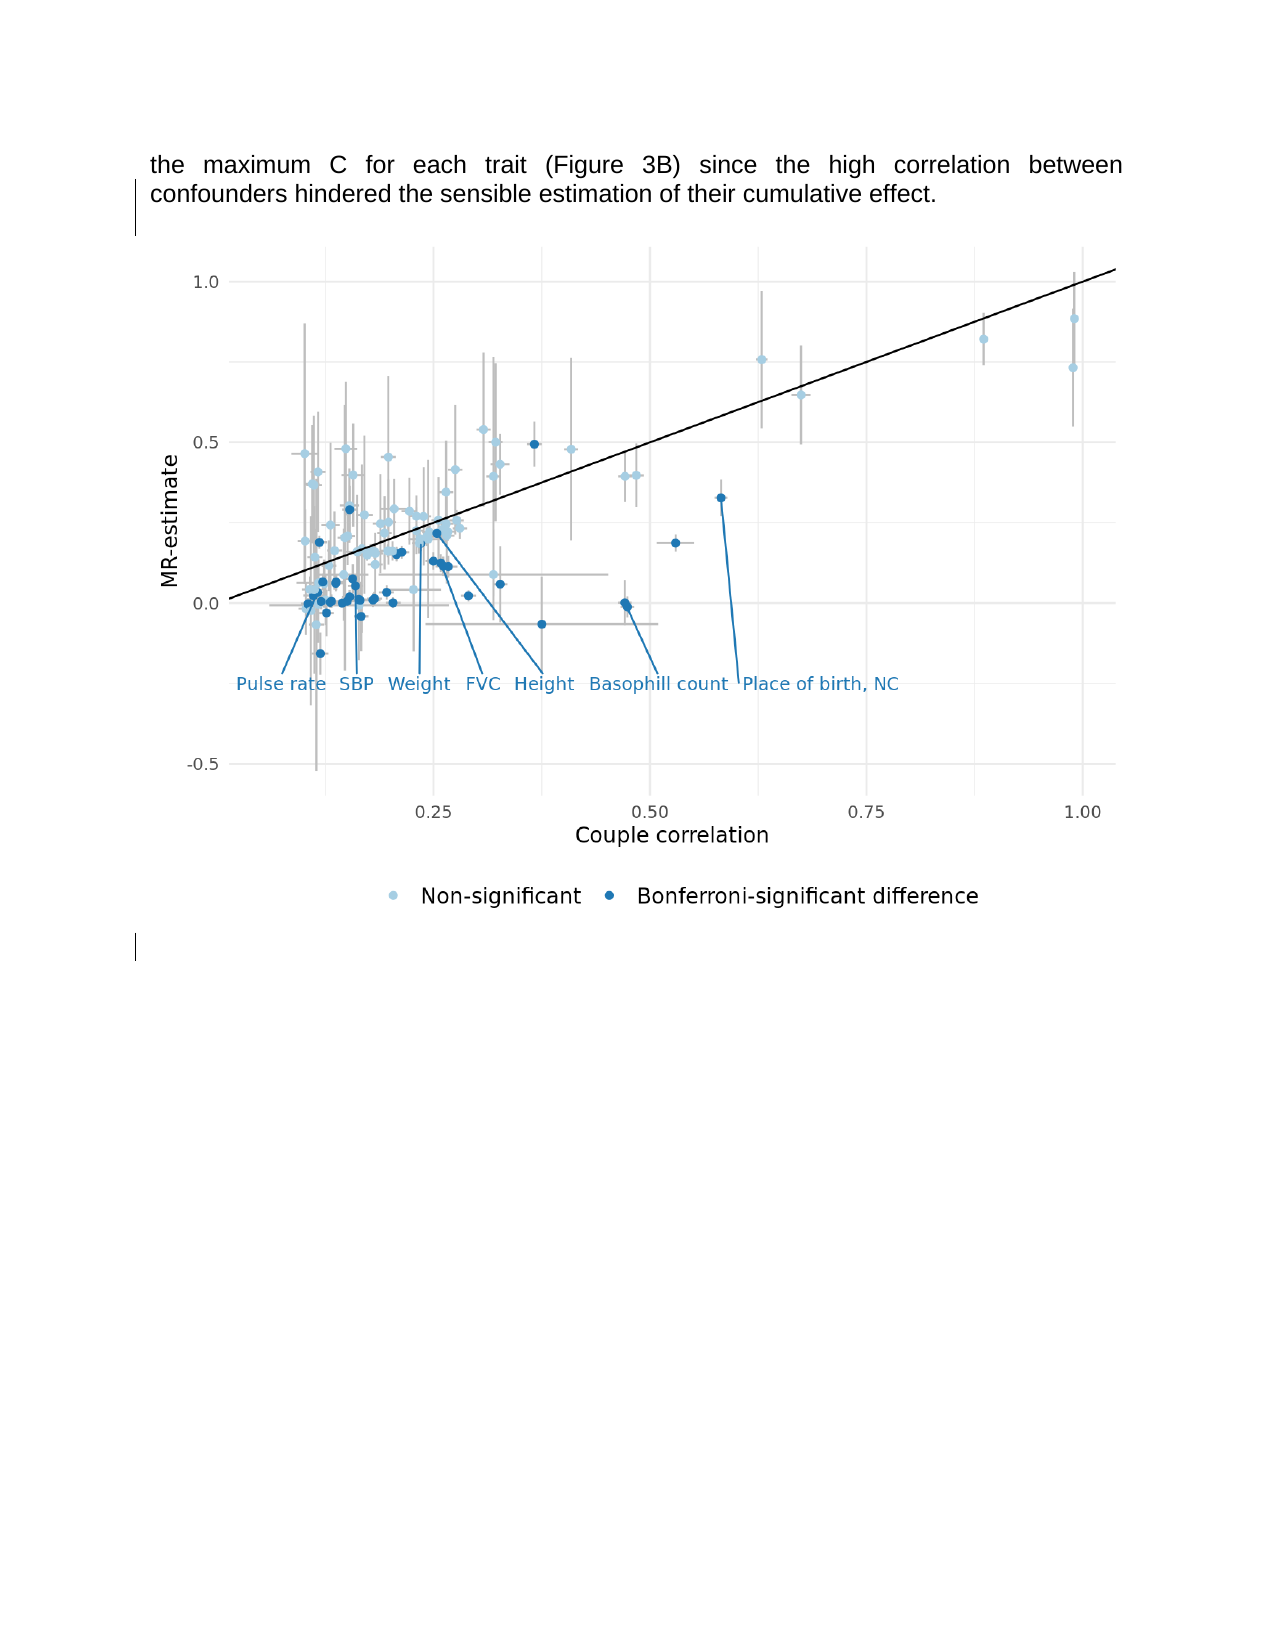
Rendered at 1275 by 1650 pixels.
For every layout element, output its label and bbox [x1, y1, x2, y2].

picture [150, 236, 1125, 933]
text [150, 150, 1125, 207]
